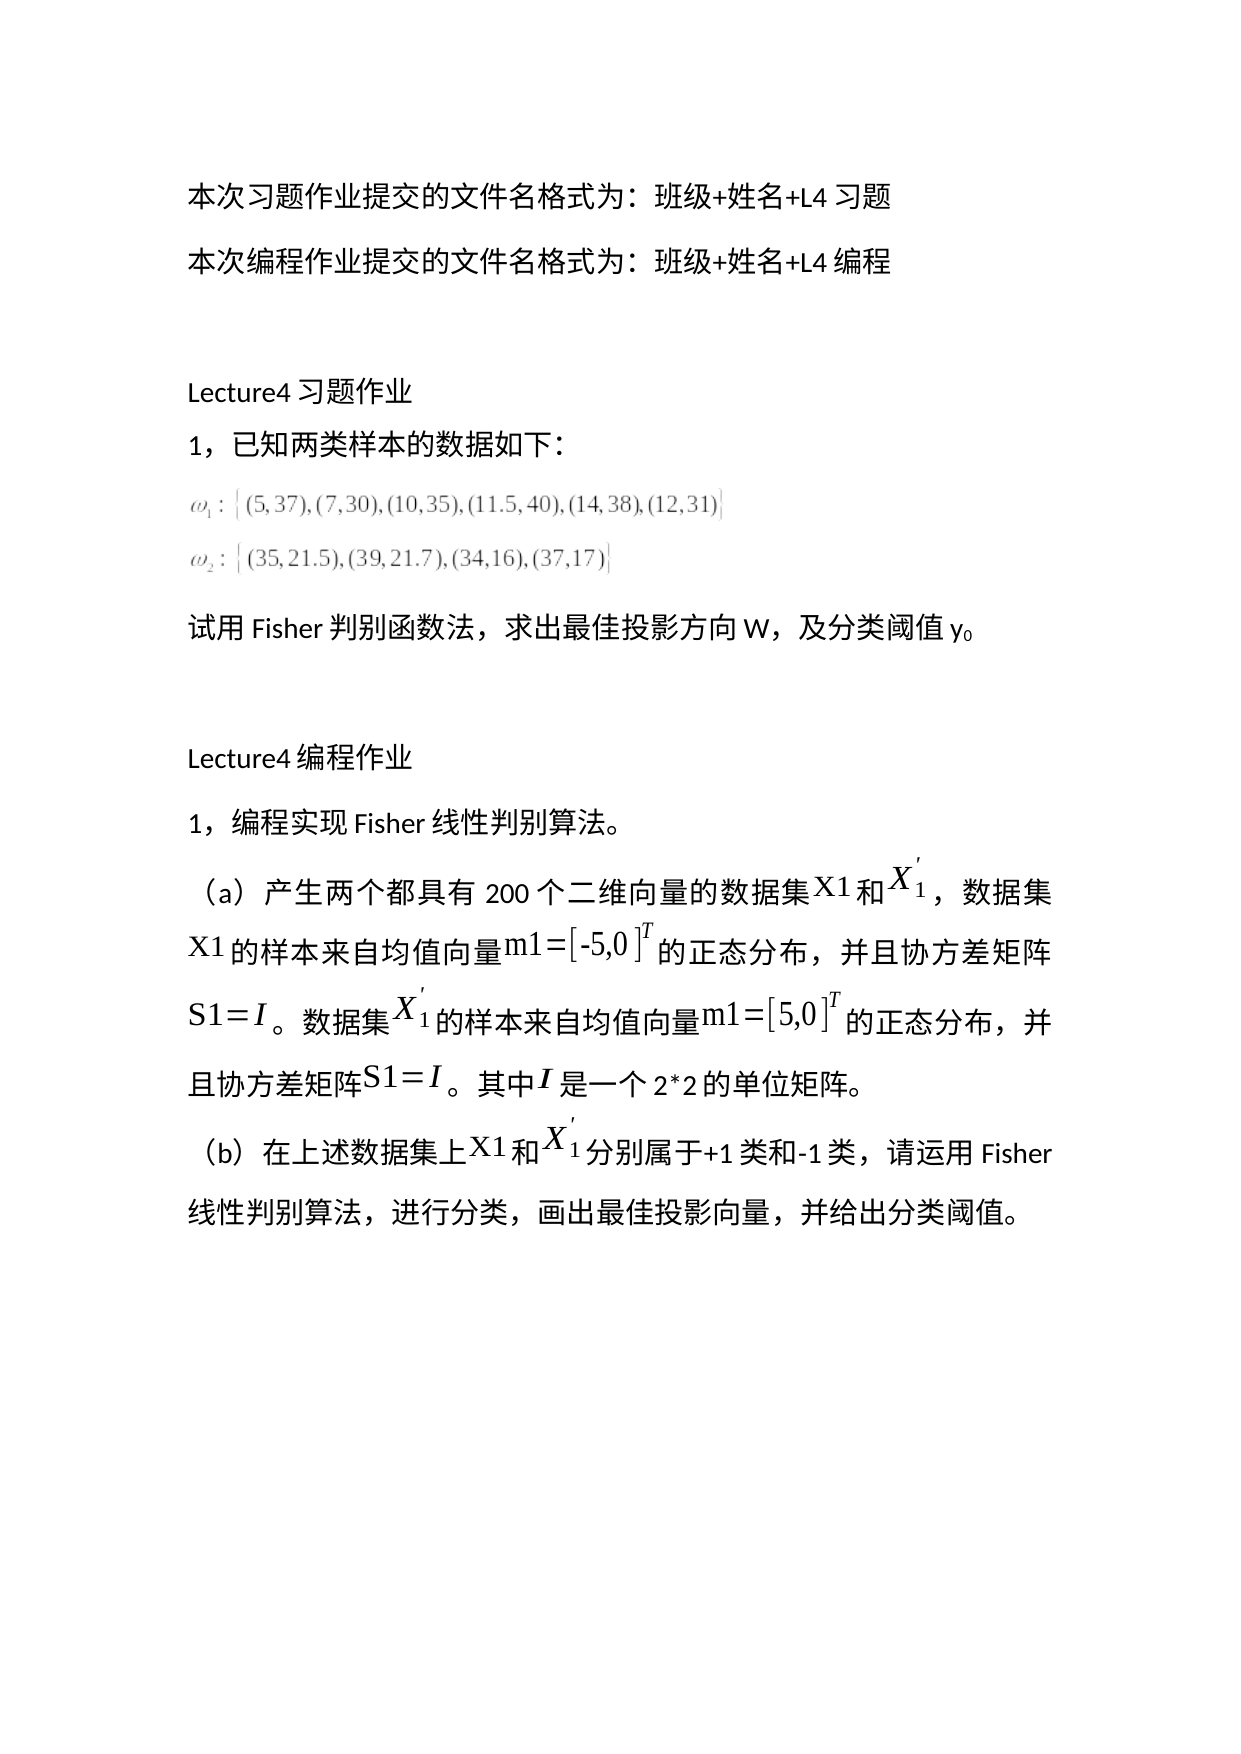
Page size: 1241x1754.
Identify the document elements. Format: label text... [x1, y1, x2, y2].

text 本次习题作业提交的文件名格式为：班级+姓名+L4习题 [187, 162, 1053, 227]
text 试用Fisher判别函数法，求出最佳投影方向W，及分类阈值y0 [187, 593, 1053, 658]
text Lecture4编程作业 [187, 723, 1053, 788]
text （a）产生两个都具有200个二维向量的数据集和，数据集的样本来自均值向量的正态分布，并且协方差矩阵。数据集的样本来自均值向量的正态分布，并且协方差矩阵。其中是一个2*2的单位矩阵。 [187, 853, 1053, 1113]
text 1，编程实现Fisher线性判别算法。 [187, 788, 1053, 853]
text 本次编程作业提交的文件名格式为：班级+姓名+L4编程 [187, 227, 1053, 292]
text （b）在上述数据集上和分别属于+1类和-1类，请运用Fisher线性判别算法，进行分类，画出最佳投影向量，并给出分类阈值。 [187, 1113, 1053, 1243]
text 1，已知两类样本的数据如下： [187, 422, 1053, 464]
text Lecture4习题作业 [187, 357, 1053, 422]
